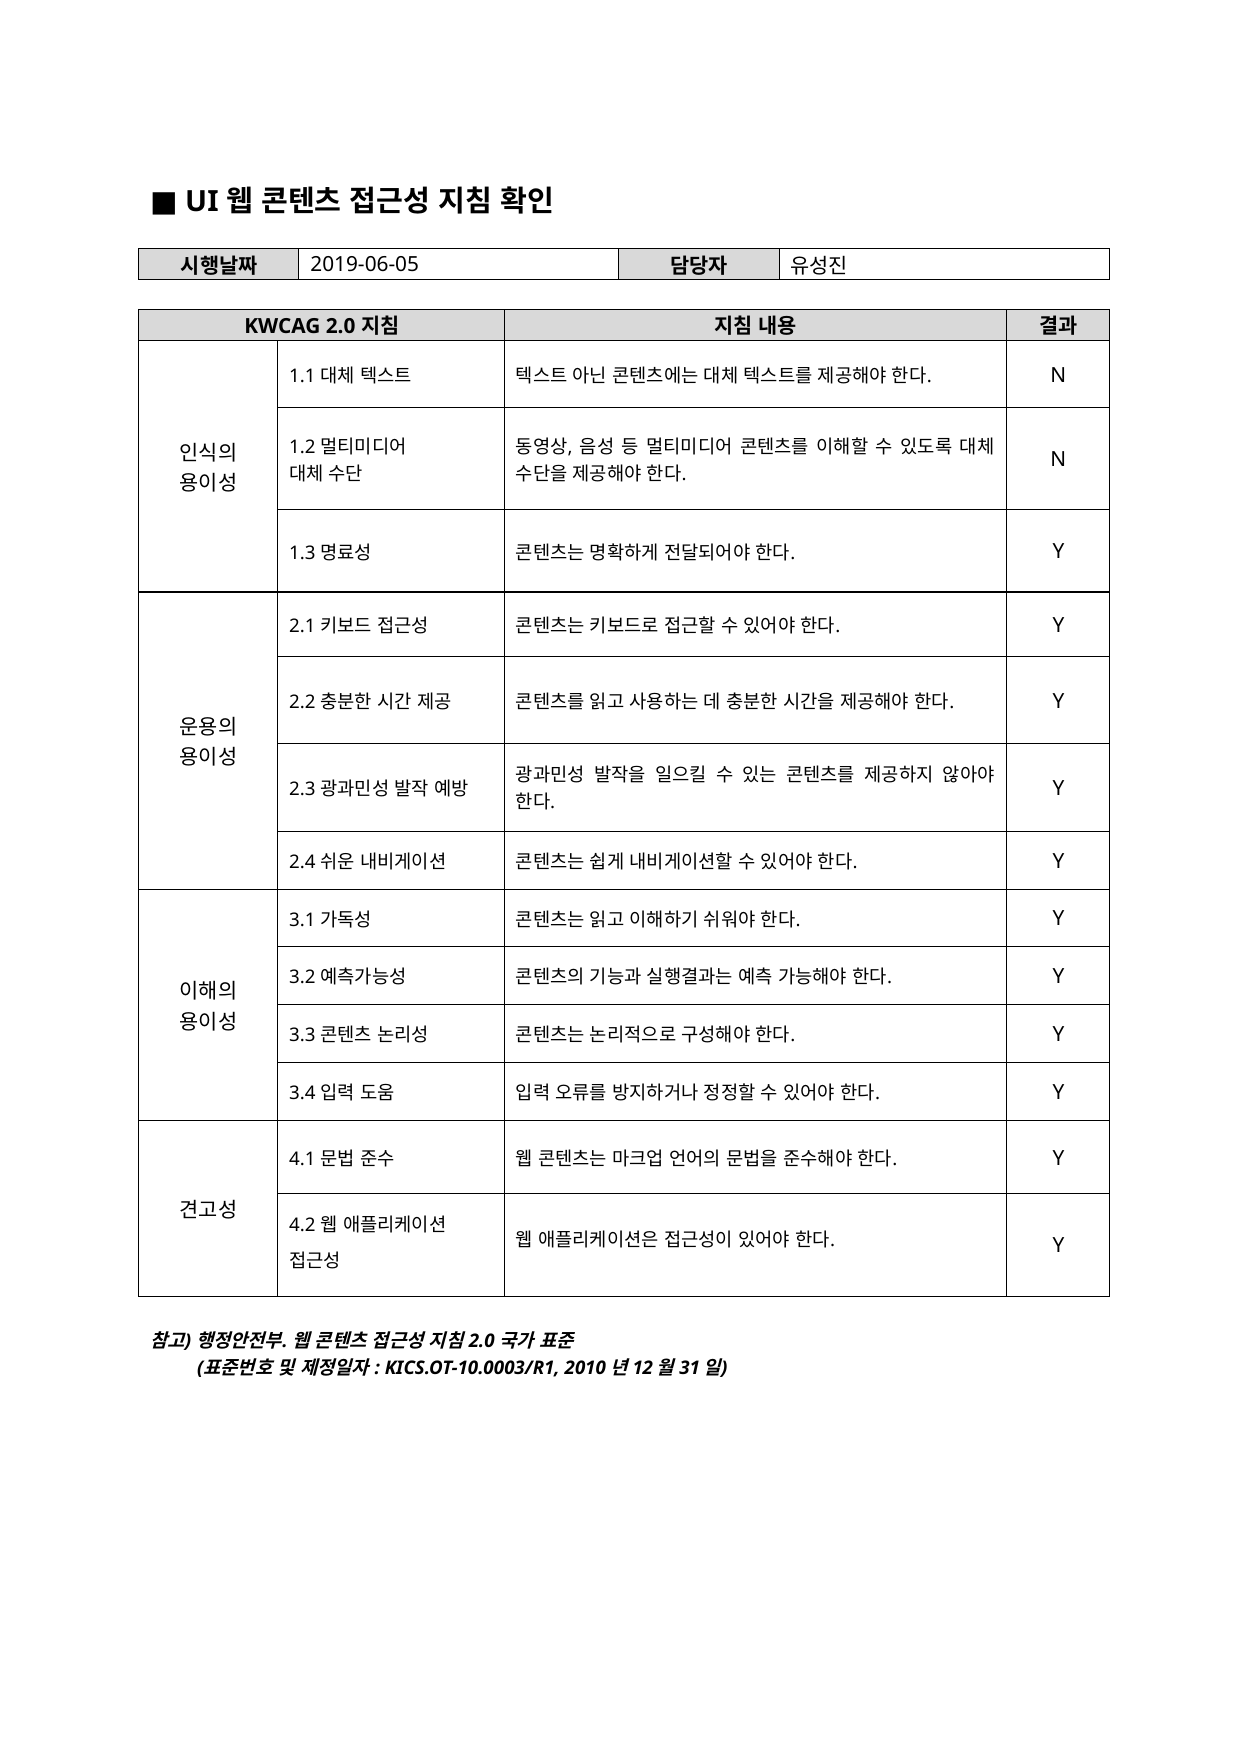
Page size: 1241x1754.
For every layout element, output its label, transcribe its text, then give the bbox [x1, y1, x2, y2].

table_cell Y [1007, 744, 1109, 831]
table_cell Y [1007, 1063, 1109, 1120]
table_cell Y [1007, 1121, 1109, 1193]
table_cell 웹 콘텐츠는 마크업 언어의 문법을 준수해야 한다. [505, 1121, 1006, 1193]
table_cell 3.1 가독성 [278, 890, 504, 946]
table_cell Y [1007, 593, 1109, 656]
table_cell Y [1007, 1194, 1109, 1296]
table_cell 입력 오류를 방지하거나 정정할 수 있어야 한다. [505, 1063, 1006, 1120]
table_cell 4.1 문법 준수 [278, 1121, 504, 1193]
table_cell 이해의 용이성 [139, 890, 277, 1120]
table_header KWCAG 2.0 지침 [139, 310, 504, 340]
table_cell 3.4 입력 도움 [278, 1063, 504, 1120]
table_cell 동영상, 음성 등 멀티미디어 콘텐츠를 이해할 수 있도록 대체 수단을 제공해야 한다. [505, 408, 1006, 509]
table_header 지침 내용 [505, 310, 1006, 340]
table_cell 2.1 키보드 접근성 [278, 593, 504, 656]
table_cell 인식의 용이성 [139, 341, 277, 591]
table_cell Y [1007, 1005, 1109, 1062]
table_header 2019-06-05 [299, 249, 618, 279]
table_cell N [1007, 341, 1109, 407]
table_cell 웹 애플리케이션은 접근성이 있어야 한다. [505, 1194, 1006, 1296]
table_cell 2.4 쉬운 내비게이션 [278, 832, 504, 888]
table_cell 콘텐츠는 키보드로 접근할 수 있어야 한다. [505, 593, 1006, 656]
table_cell 콘텐츠는 논리적으로 구성해야 한다. [505, 1005, 1006, 1062]
table_header 결과 [1007, 310, 1109, 340]
table_cell 견고성 [139, 1121, 277, 1296]
table_cell 운용의 용이성 [139, 593, 277, 888]
table_cell 콘텐츠는 쉽게 내비게이션할 수 있어야 한다. [505, 832, 1006, 888]
table_cell 3.2 예측가능성 [278, 947, 504, 1004]
table_cell 텍스트 아닌 콘텐츠에는 대체 텍스트를 제공해야 한다. [505, 341, 1006, 407]
table_cell 콘텐츠는 읽고 이해하기 쉬워야 한다. [505, 890, 1006, 946]
text 참고) 행정안전부. 웹 콘텐츠 접근성 지침 2.0 국가 표준 [150, 1325, 1090, 1353]
table_cell Y [1007, 657, 1109, 743]
table_header 유성진 [780, 249, 1109, 279]
table_cell Y [1007, 832, 1109, 888]
table_cell 콘텐츠의 기능과 실행결과는 예측 가능해야 한다. [505, 947, 1006, 1004]
table_header 시행날짜 [139, 249, 298, 279]
table_cell 1.2 멀티미디어 대체 수단 [278, 408, 504, 509]
table_cell 2.2 충분한 시간 제공 [278, 657, 504, 743]
table_cell Y [1007, 890, 1109, 946]
table_cell 2.3 광과민성 발작 예방 [278, 744, 504, 831]
table_cell 콘텐츠를 읽고 사용하는 데 충분한 시간을 제공해야 한다. [505, 657, 1006, 743]
table_cell 콘텐츠는 명확하게 전달되어야 한다. [505, 510, 1006, 591]
table_cell Y [1007, 510, 1109, 591]
table_cell 4.2 웹 애플리케이션 접근성 [278, 1194, 504, 1296]
table_cell N [1007, 408, 1109, 509]
table_cell 3.3 콘텐츠 논리성 [278, 1005, 504, 1062]
table_cell 광과민성 발작을 일으킬 수 있는 콘텐츠를 제공하지 않아야 한다. [505, 744, 1006, 831]
table_cell 1.3 명료성 [278, 510, 504, 591]
text (표준번호 및 제정일자 : KICS.OT-10.0003/R1, 2010년 12월 31일) [150, 1353, 1090, 1380]
table_cell Y [1007, 947, 1109, 1004]
table_header 담당자 [619, 249, 779, 279]
table_cell 1.1 대체 텍스트 [278, 341, 504, 407]
text ■ UI 웹 콘텐츠 접근성 지침 확인 [150, 177, 1090, 219]
